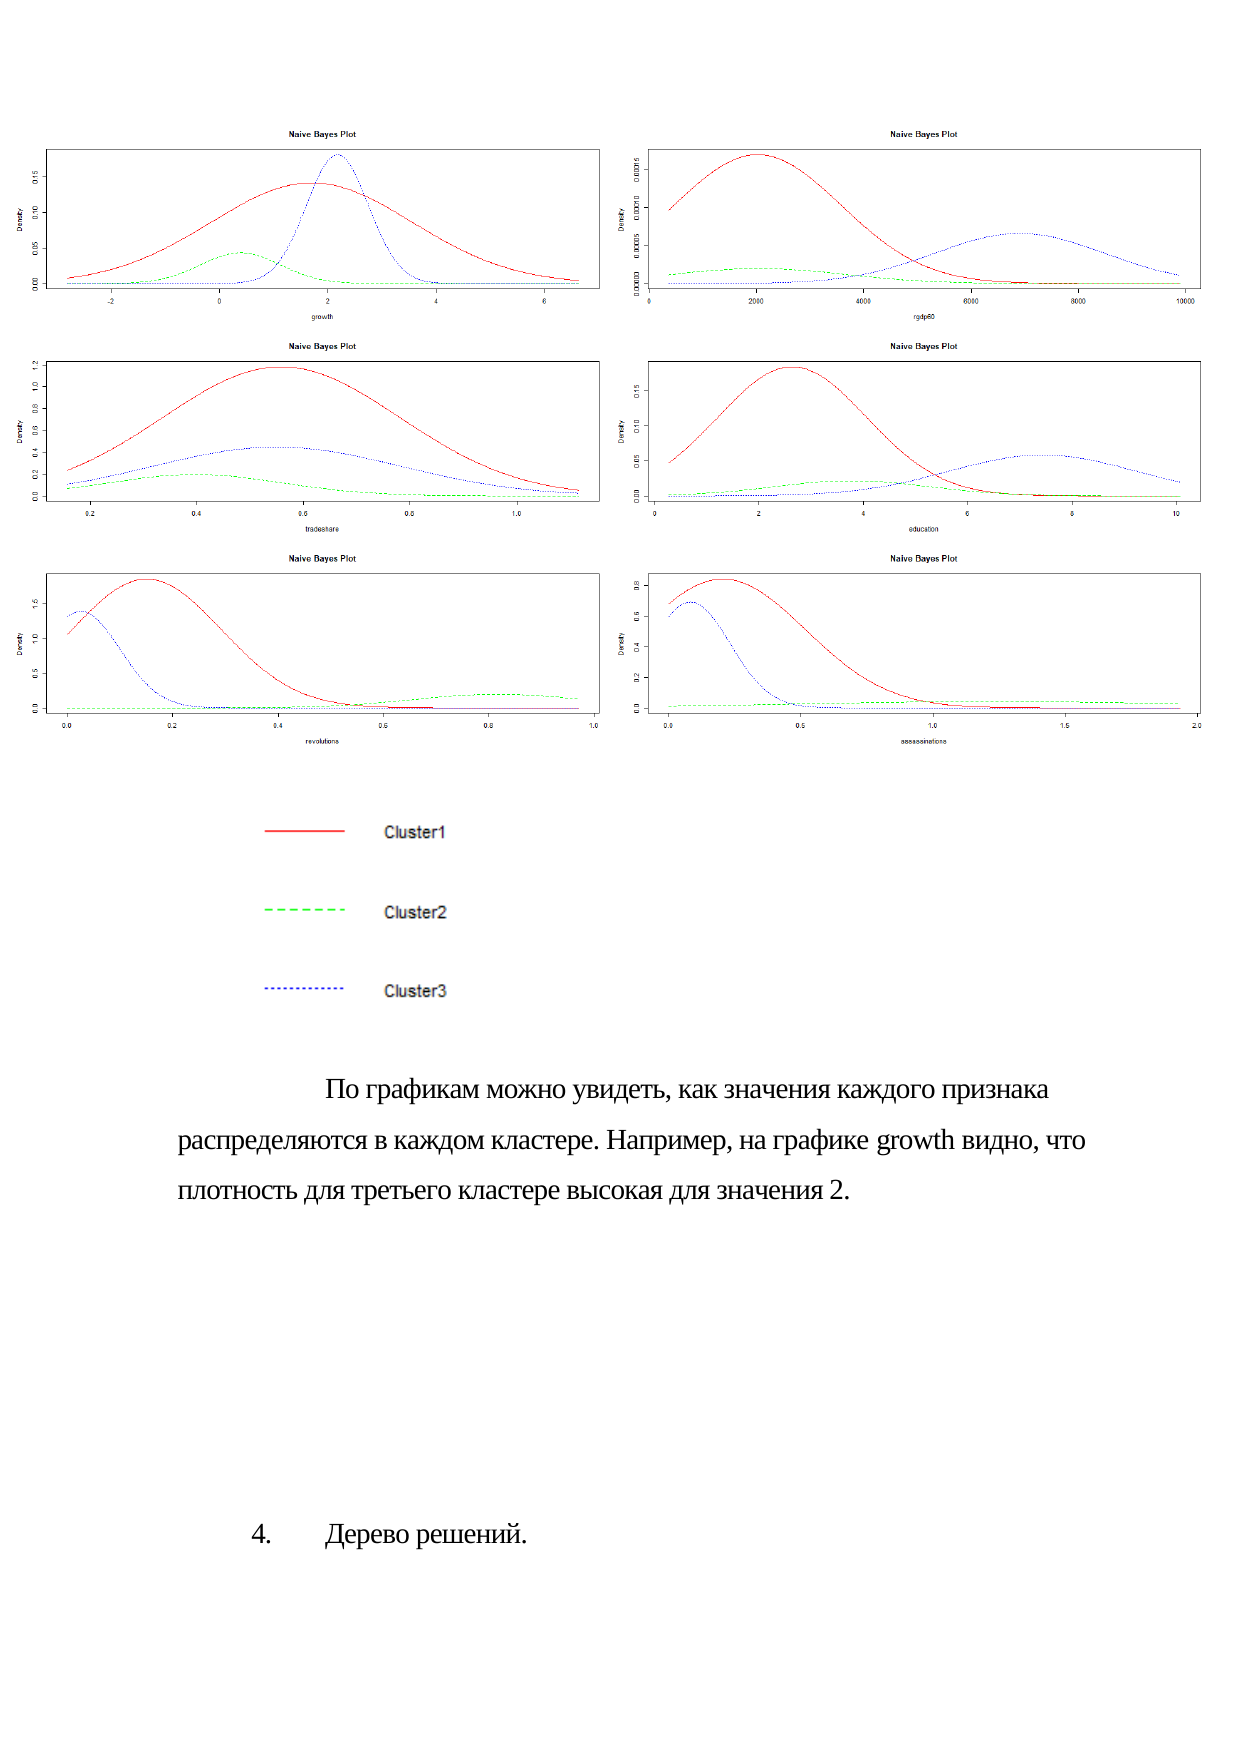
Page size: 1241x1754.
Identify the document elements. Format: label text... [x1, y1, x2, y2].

picture [251, 807, 472, 1013]
list Дерево решений. [177, 1516, 1152, 1550]
picture [14, 118, 1217, 752]
list По графикам можно увидеть, как значения каждого признака распределяются в каждом кластере. Например, на графике growth видно, что плотность для третьего кластере высокая для значения 2. [177, 1071, 1152, 1206]
